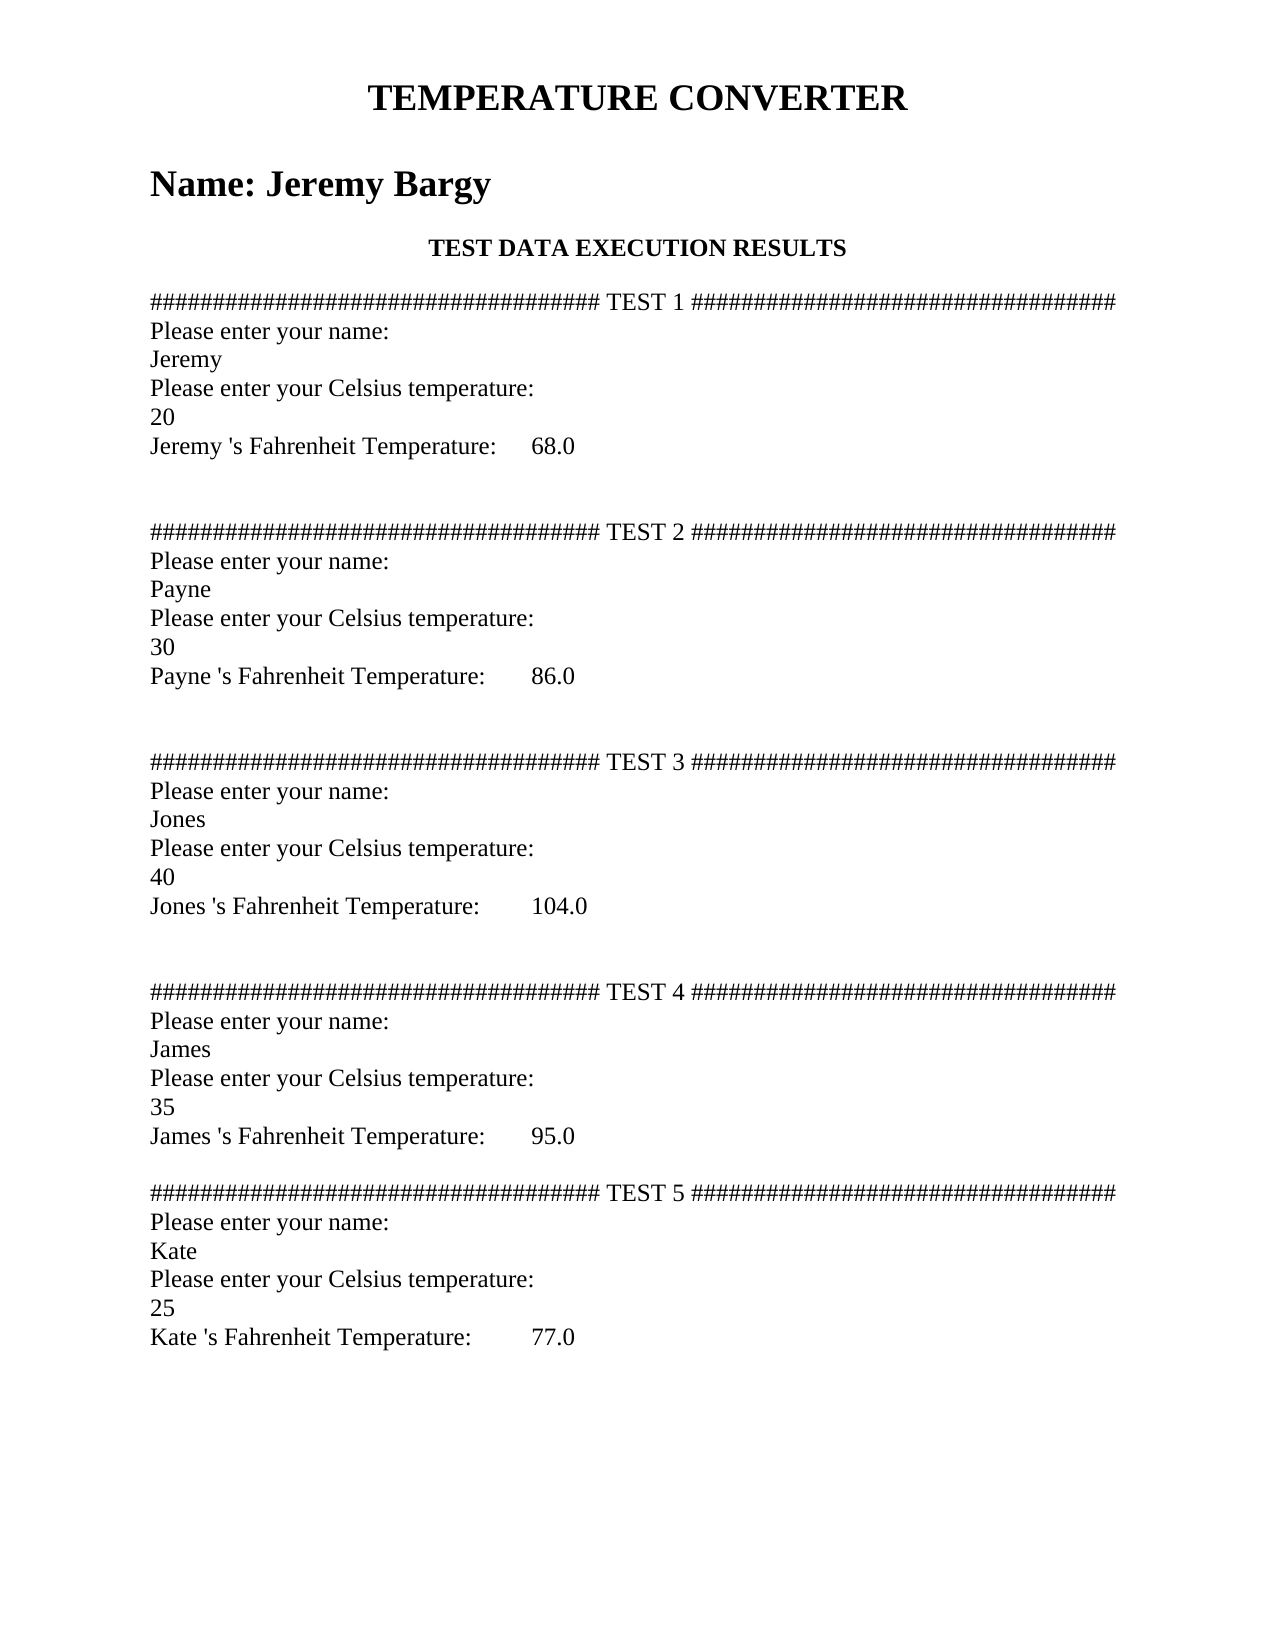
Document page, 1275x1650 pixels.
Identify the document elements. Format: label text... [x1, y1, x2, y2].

text #################################### TEST 4 ################################## [150, 977, 1125, 1006]
text Please enter your Celsius temperature: [150, 373, 1125, 402]
text Kate [150, 1236, 1125, 1264]
text #################################### TEST 3 ################################## [150, 747, 1125, 776]
text Payne [150, 574, 1125, 603]
text James [150, 1034, 1125, 1063]
text Please enter your name: [150, 1207, 1125, 1236]
text 40 [150, 862, 1125, 891]
text TEST DATA EXECUTION RESULTS [150, 233, 1125, 262]
text Please enter your name: [150, 776, 1125, 804]
text Please enter your name: [150, 316, 1125, 344]
text 20 [150, 402, 1125, 431]
text Jeremy [150, 344, 1125, 373]
text Jones 's Fahrenheit Temperature: 104.0 [150, 891, 1125, 919]
text 25 [150, 1293, 1125, 1322]
text #################################### TEST 2 ################################## [150, 517, 1125, 546]
text Payne 's Fahrenheit Temperature: 86.0 [150, 661, 1125, 689]
text 30 [150, 632, 1125, 661]
text Please enter your name: [150, 546, 1125, 574]
text Jones [150, 804, 1125, 833]
text Please enter your Celsius temperature: [150, 603, 1125, 632]
text Please enter your name: [150, 1006, 1125, 1034]
text Please enter your Celsius temperature: [150, 833, 1125, 862]
text Please enter your Celsius temperature: [150, 1264, 1125, 1293]
text James 's Fahrenheit Temperature: 95.0 [150, 1121, 1125, 1149]
text Jeremy 's Fahrenheit Temperature: 68.0 [150, 431, 1125, 459]
text 35 [150, 1092, 1125, 1121]
text Kate 's Fahrenheit Temperature: 77.0 [150, 1322, 1125, 1351]
text Please enter your Celsius temperature: [150, 1063, 1125, 1092]
text #################################### TEST 5 ################################## [150, 1178, 1125, 1207]
text #################################### TEST 1 ################################## [150, 287, 1125, 316]
